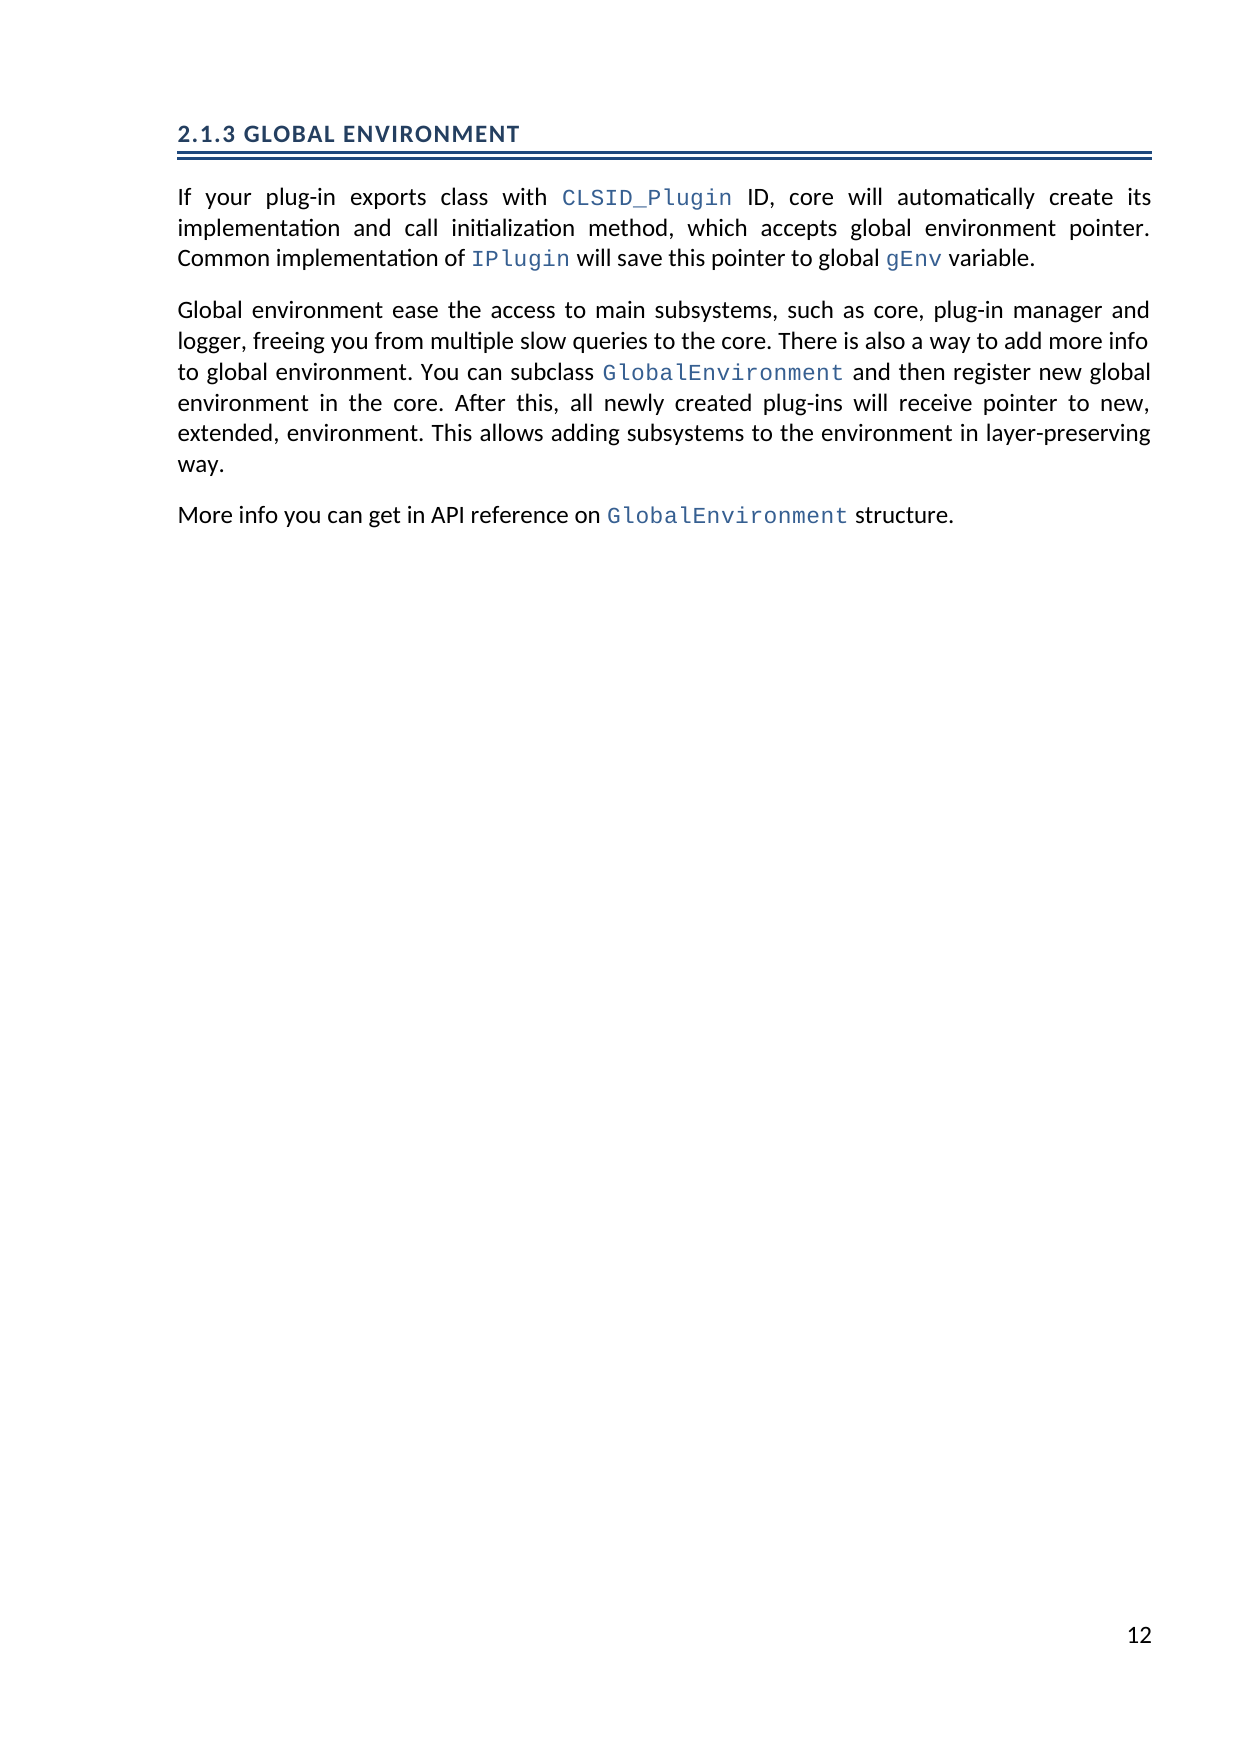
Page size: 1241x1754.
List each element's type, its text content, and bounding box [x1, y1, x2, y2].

text More info you can get in API reference on GlobalEnvironment structure. [177, 499, 1152, 530]
subtitle 2.1.3 Global environment [177, 118, 1152, 151]
text If your plug-in exports class with CLSID_Plugin ID, core will automatically create its implementation and call initialization method, which accepts global environment pointer. Common implementation of IPlugin will save this pointer to global gEnv variable. [177, 181, 1152, 274]
text Global environment ease the access to main subsystems, such as core, plug-in manager and logger, freeing you from multiple slow queries to the core. There is also a way to add more info to global environment. You can subclass GlobalEnvironment and then register new global environment in the core. After this, all newly created plug-ins will receive pointer to new, extended, environment. This allows adding subsystems to the environment in layer-preserving way. [177, 294, 1152, 478]
